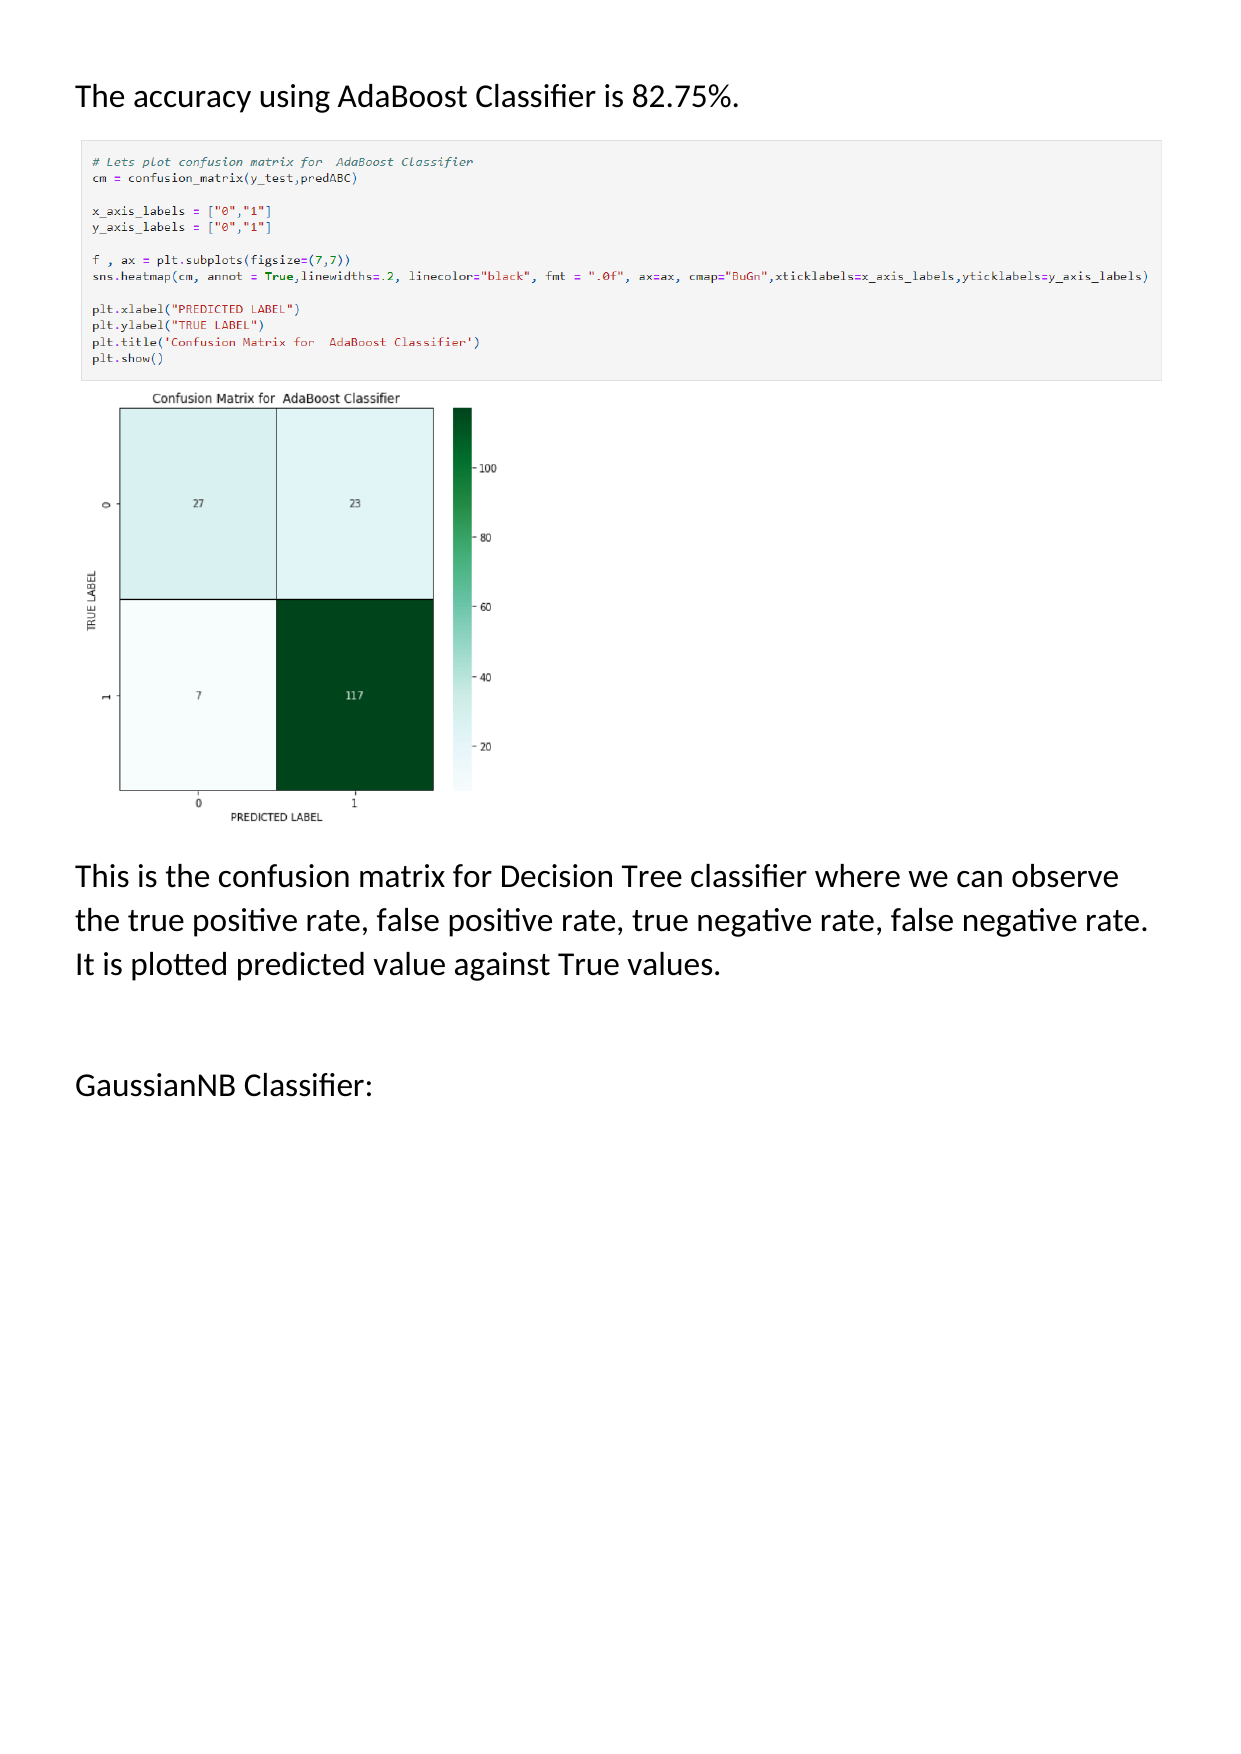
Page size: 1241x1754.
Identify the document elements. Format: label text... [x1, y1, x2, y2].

text The accuracy using AdaBoost Classifier is 82.75%. [75, 75, 1165, 116]
text This is the confusion matrix for Decision Tree classifier where we can observe the true positive rate, false positive rate, true negative rate, false negative rate. It is plotted predicted value against True values. [75, 855, 1165, 983]
text GaussianNB Classifier: [75, 1064, 1165, 1104]
picture [75, 135, 1166, 836]
